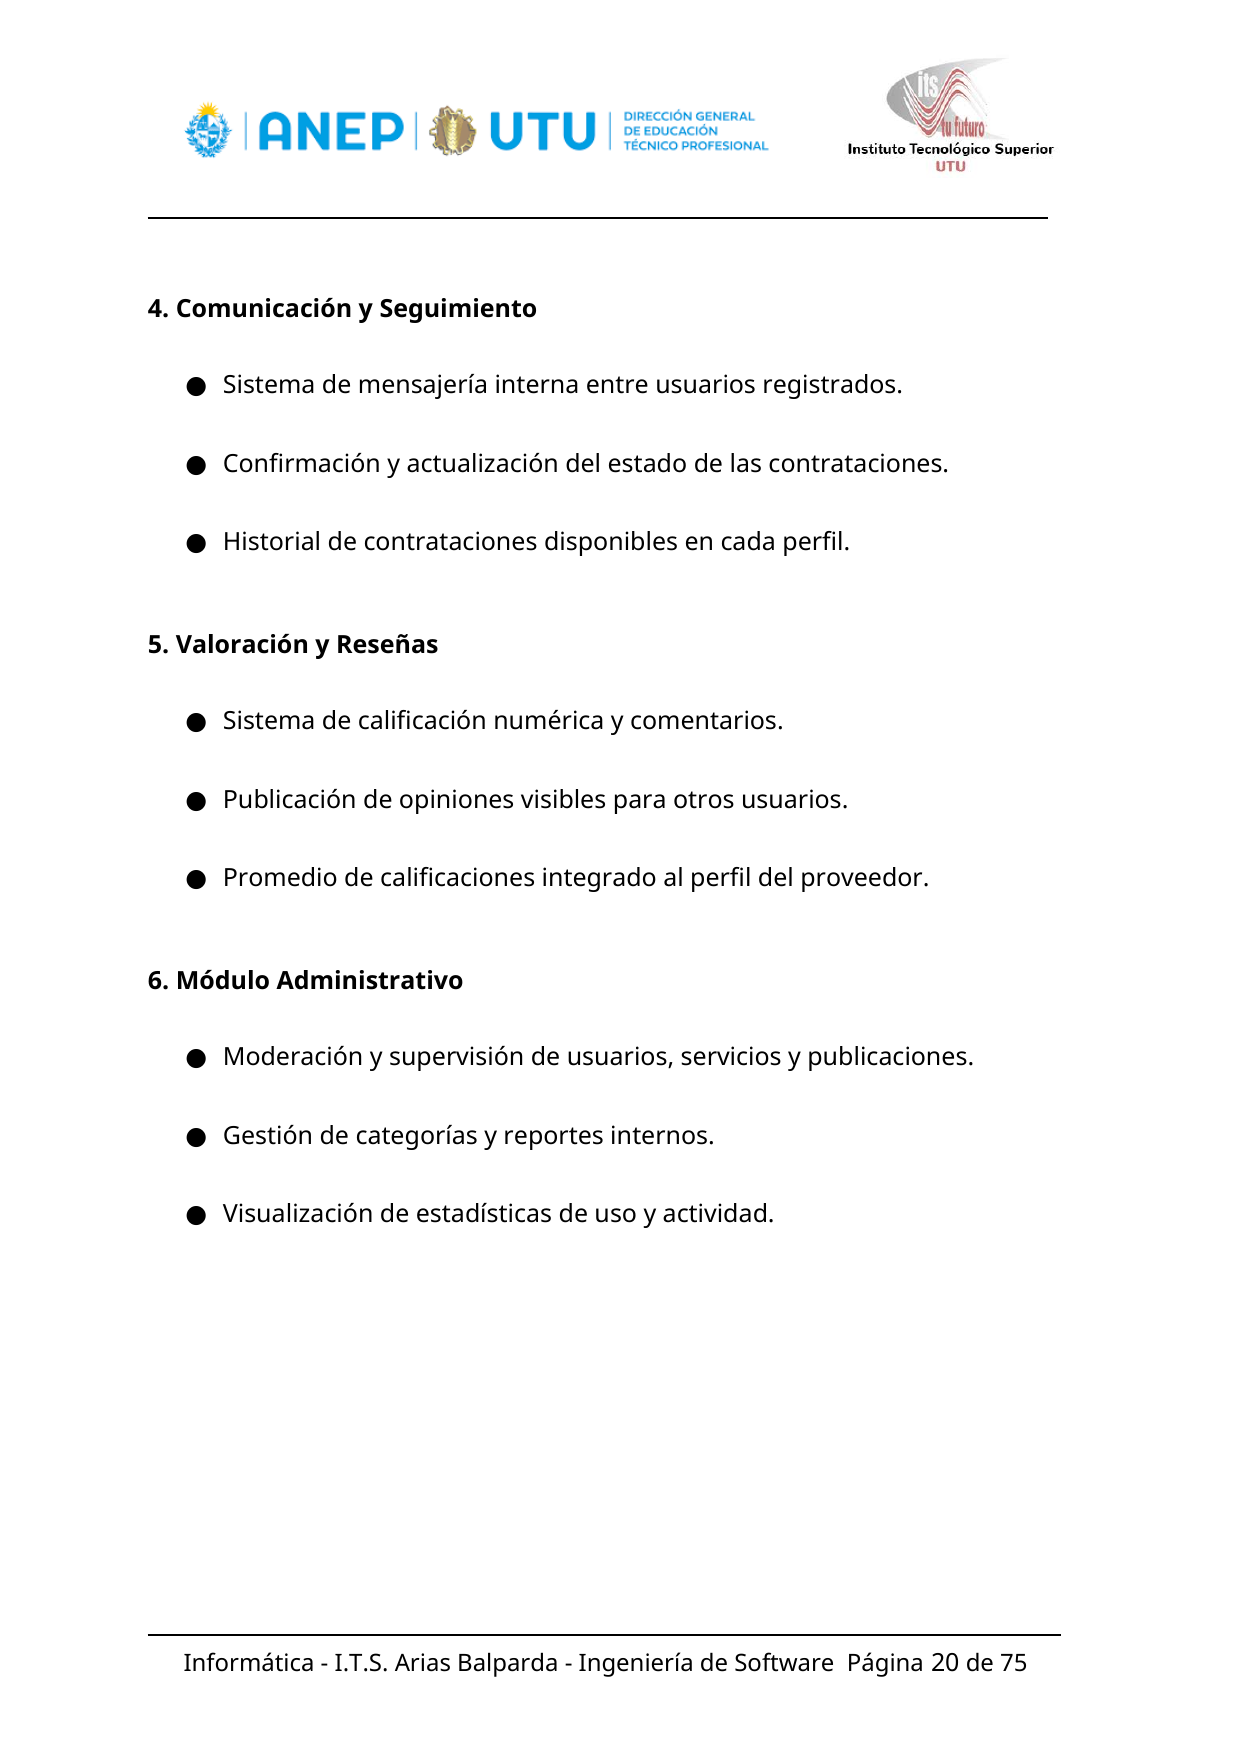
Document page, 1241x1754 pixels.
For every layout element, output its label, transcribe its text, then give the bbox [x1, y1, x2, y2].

list Moderación y supervisión de usuarios, servicios y publicaciones. [185, 1039, 1063, 1112]
text 6. Módulo Administrativo [148, 963, 1063, 997]
list Promedio de calificaciones integrado al perfil del proveedor. [185, 859, 1063, 933]
picture [837, 52, 1063, 178]
list Confirmación y actualización del estado de las contrataciones. [185, 445, 1063, 518]
text 5. Valoración y Reseñas [148, 627, 1063, 661]
list Publicación de opiniones visibles para otros usuarios. [185, 781, 1063, 854]
list Gestión de categorías y reportes internos. [185, 1117, 1063, 1191]
list Sistema de calificación numérica y comentarios. [185, 703, 1063, 776]
picture [147, 81, 806, 179]
list Historial de contrataciones disponibles en cada perfil. [185, 523, 1063, 597]
list Sistema de mensajería interna entre usuarios registrados. [185, 367, 1063, 440]
list Visualización de estadísticas de uso y actividad. [185, 1196, 1063, 1230]
text 4. Comunicación y Seguimiento [148, 291, 1063, 325]
